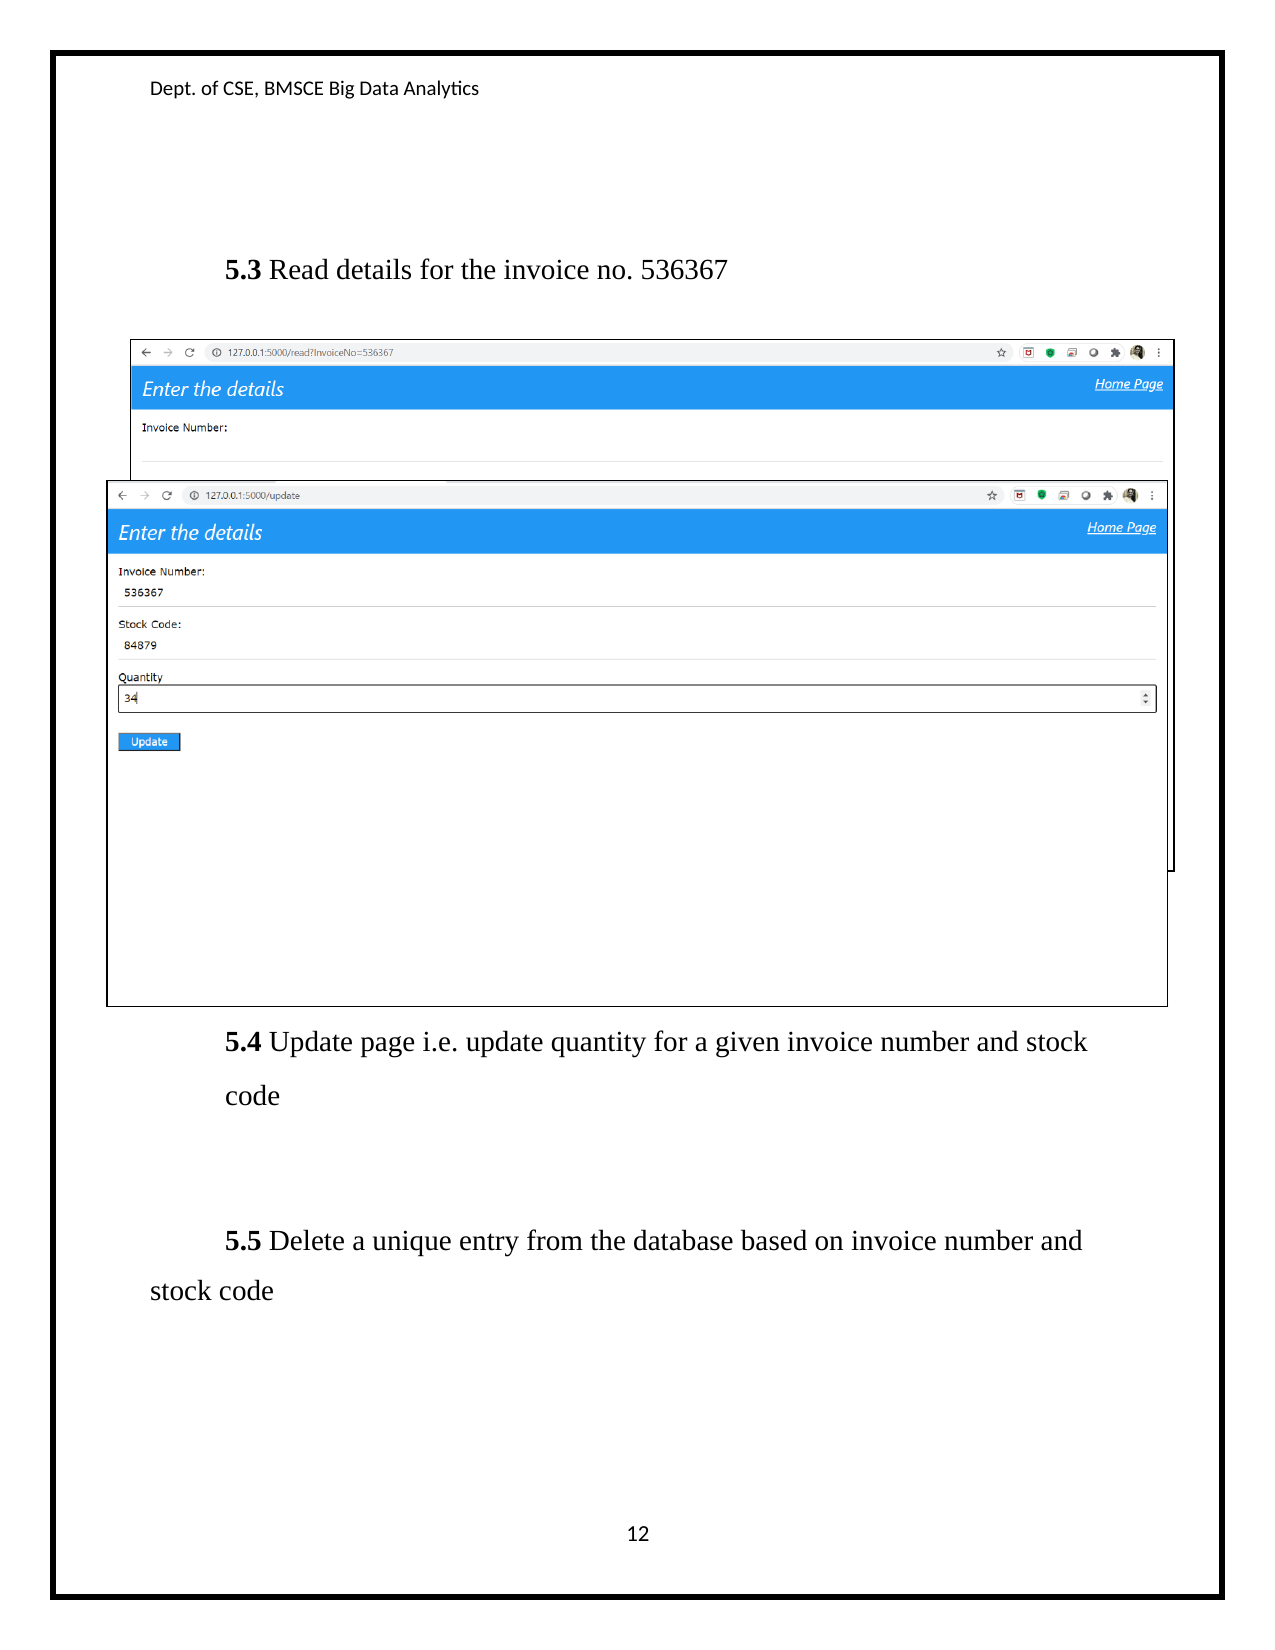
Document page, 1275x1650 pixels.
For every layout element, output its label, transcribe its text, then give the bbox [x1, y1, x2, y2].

picture [131, 340, 1173, 870]
picture [108, 481, 1167, 1006]
text 5.5 Delete a unique entry from the database based on invoice number and stock code [150, 1223, 1125, 1307]
list 5.3 Read details for the invoice no. 536367 [225, 252, 1125, 286]
list 5.4 Update page i.e. update quantity for a given invoice number and stock code [225, 1007, 1125, 1113]
